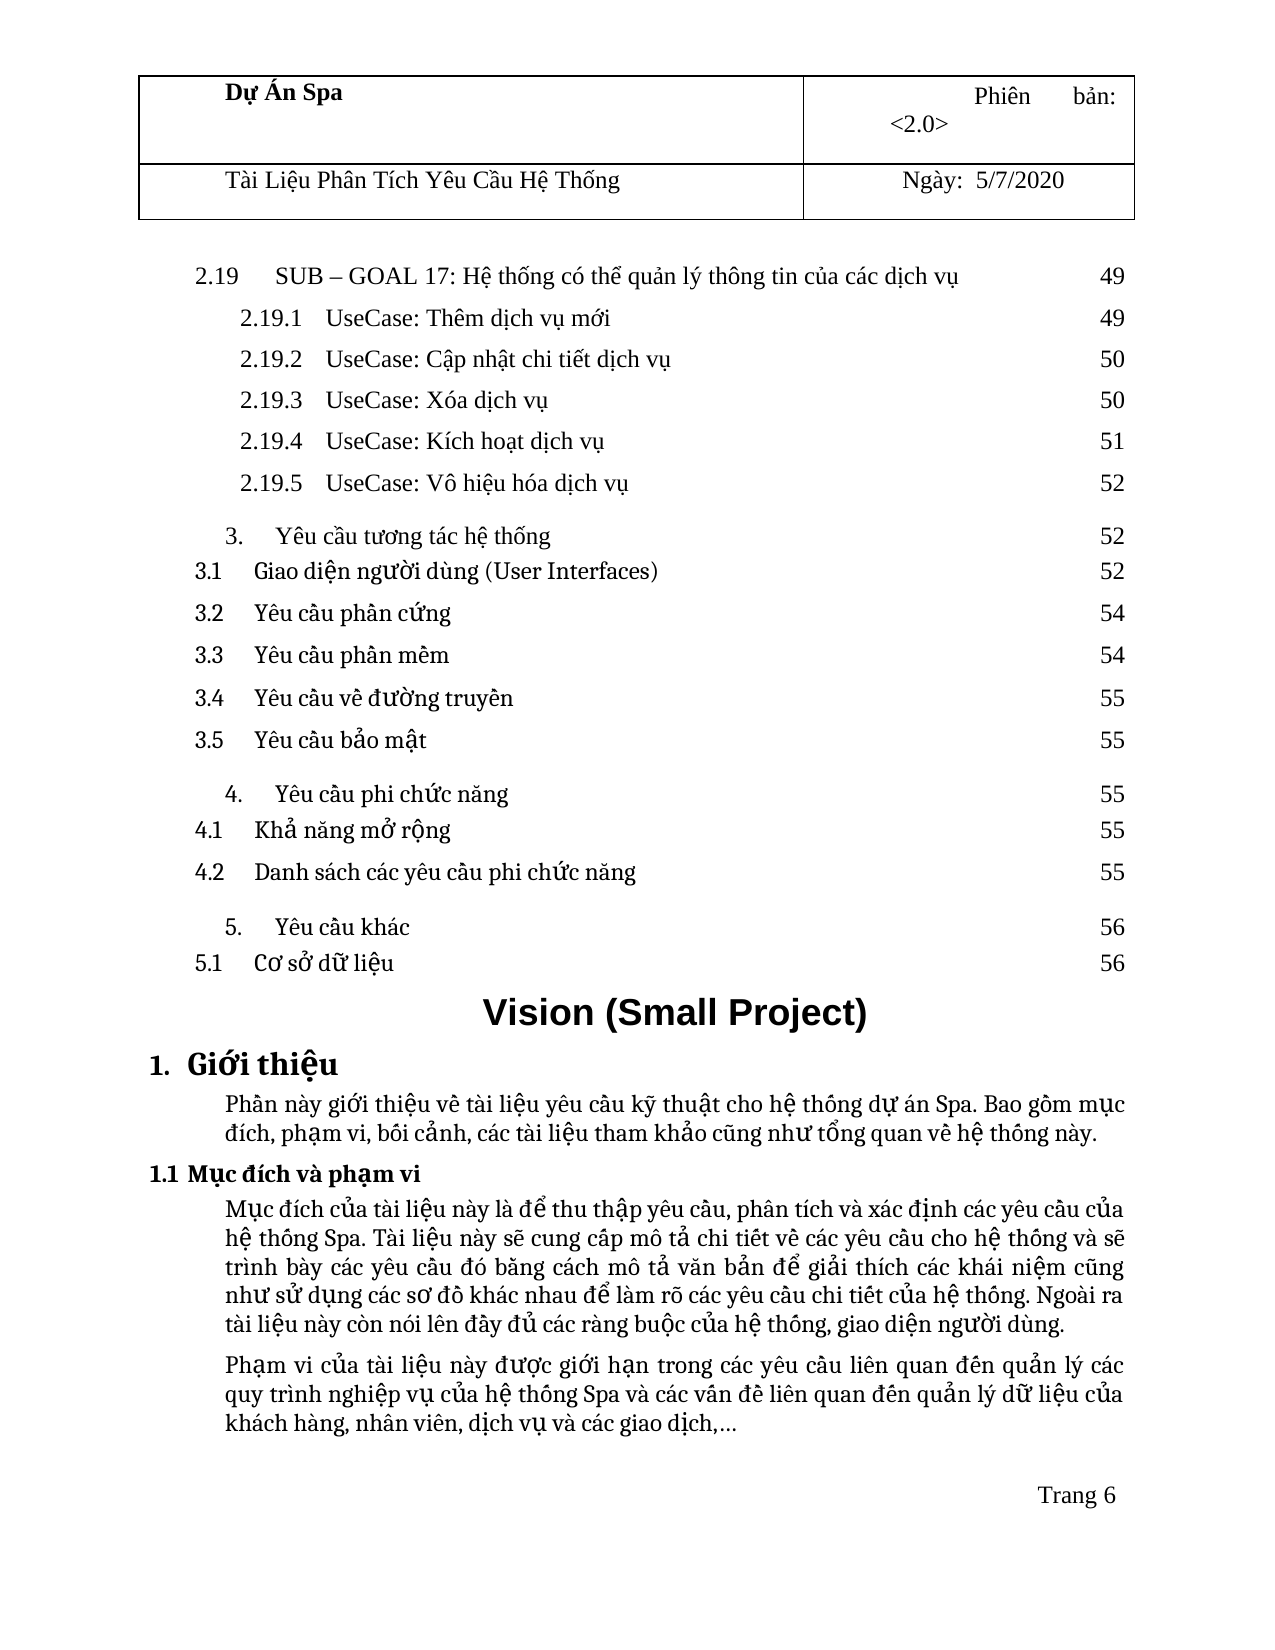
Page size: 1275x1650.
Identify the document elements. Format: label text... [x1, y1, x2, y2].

text 2.19.4 UseCase: Kích hoạt dịch vụ 51 [240, 426, 1125, 455]
text 5. Yêu cầu khác 56 [225, 912, 1050, 941]
subtitle Giới thiệu [150, 1045, 1125, 1084]
text 3.1 Giao diện người dùng (User Interfaces) 52 [195, 556, 1050, 586]
text 2.19.5 UseCase: Vô hiệu hóa dịch vụ 52 [240, 468, 1125, 496]
text 2.19.3 UseCase: Xóa dịch vụ 50 [240, 385, 1125, 414]
subtitle Mục đích và phạm vi [150, 1160, 1125, 1189]
text 3.2 Yêu cầu phần cứng 54 [195, 598, 1050, 628]
text 2.19 SUB – GOAL 17: Hệ thống có thể quản lý thông tin của các dịch vụ 49 [195, 261, 1050, 290]
text 3.4 Yêu cầu về đường truyền 55 [195, 683, 1050, 712]
text 3.5 Yêu cầu bảo mật 55 [195, 725, 1050, 754]
title Yêu cầu hệ thống (Dự Án Spa) [225, 990, 1125, 1033]
text 5.1 Cơ sở dữ liệu 56 [195, 948, 1050, 977]
text 4. Yêu cầu phi chức năng 55 [225, 779, 1050, 809]
text Phần này giới thiệu về tài liệu yêu cầu kỹ thuật cho hệ thống dự án Spa. Bao gồm mục đích, phạm vi, bối cảnh, các tài liệu tham khảo cũng như tổng quan về hệ thống này. [225, 1090, 1125, 1147]
text 2.19.2 UseCase: Cập nhật chi tiết dịch vụ 50 [240, 344, 1125, 373]
text 4.1 Khả năng mở rộng 55 [195, 815, 1050, 845]
text Phạm vi của tài liệu này được giới hạn trong các yêu cầu liên quan đến quản lý các quy trình nghiệp vụ của hệ thống Spa và các vấn đề liên quan đến quản lý dữ liệu của khách hàng, nhân viên, dịch vụ và các giao dịch,… [225, 1351, 1125, 1437]
text Mục đích của tài liệu này là để thu thập yêu cầu, phân tích và xác định các yêu cầu của hệ thống Spa. Tài liệu này sẽ cung cấp mô tả chi tiết về các yêu cầu cho hệ thống và sẽ trình bày các yêu cầu đó bằng cách mô tả văn bản để giải thích các khái niệm cũng như sử dụng các sơ đồ khác nhau để làm rõ các yêu cầu chi tiết của hệ thống. Ngoài ra tài liệu này còn nói lên đầy đủ các ràng buộc của hệ thống, giao diện người dùng. [225, 1195, 1125, 1339]
text 2.19.1 UseCase: Thêm dịch vụ mới 49 [240, 303, 1125, 331]
text 3. Yêu cầu tương tác hệ thống 52 [225, 521, 1050, 550]
text 3.3 Yêu cầu phần mềm 54 [195, 641, 1050, 670]
text 4.2 Danh sách các yêu cầu phi chức năng 55 [195, 857, 1050, 887]
